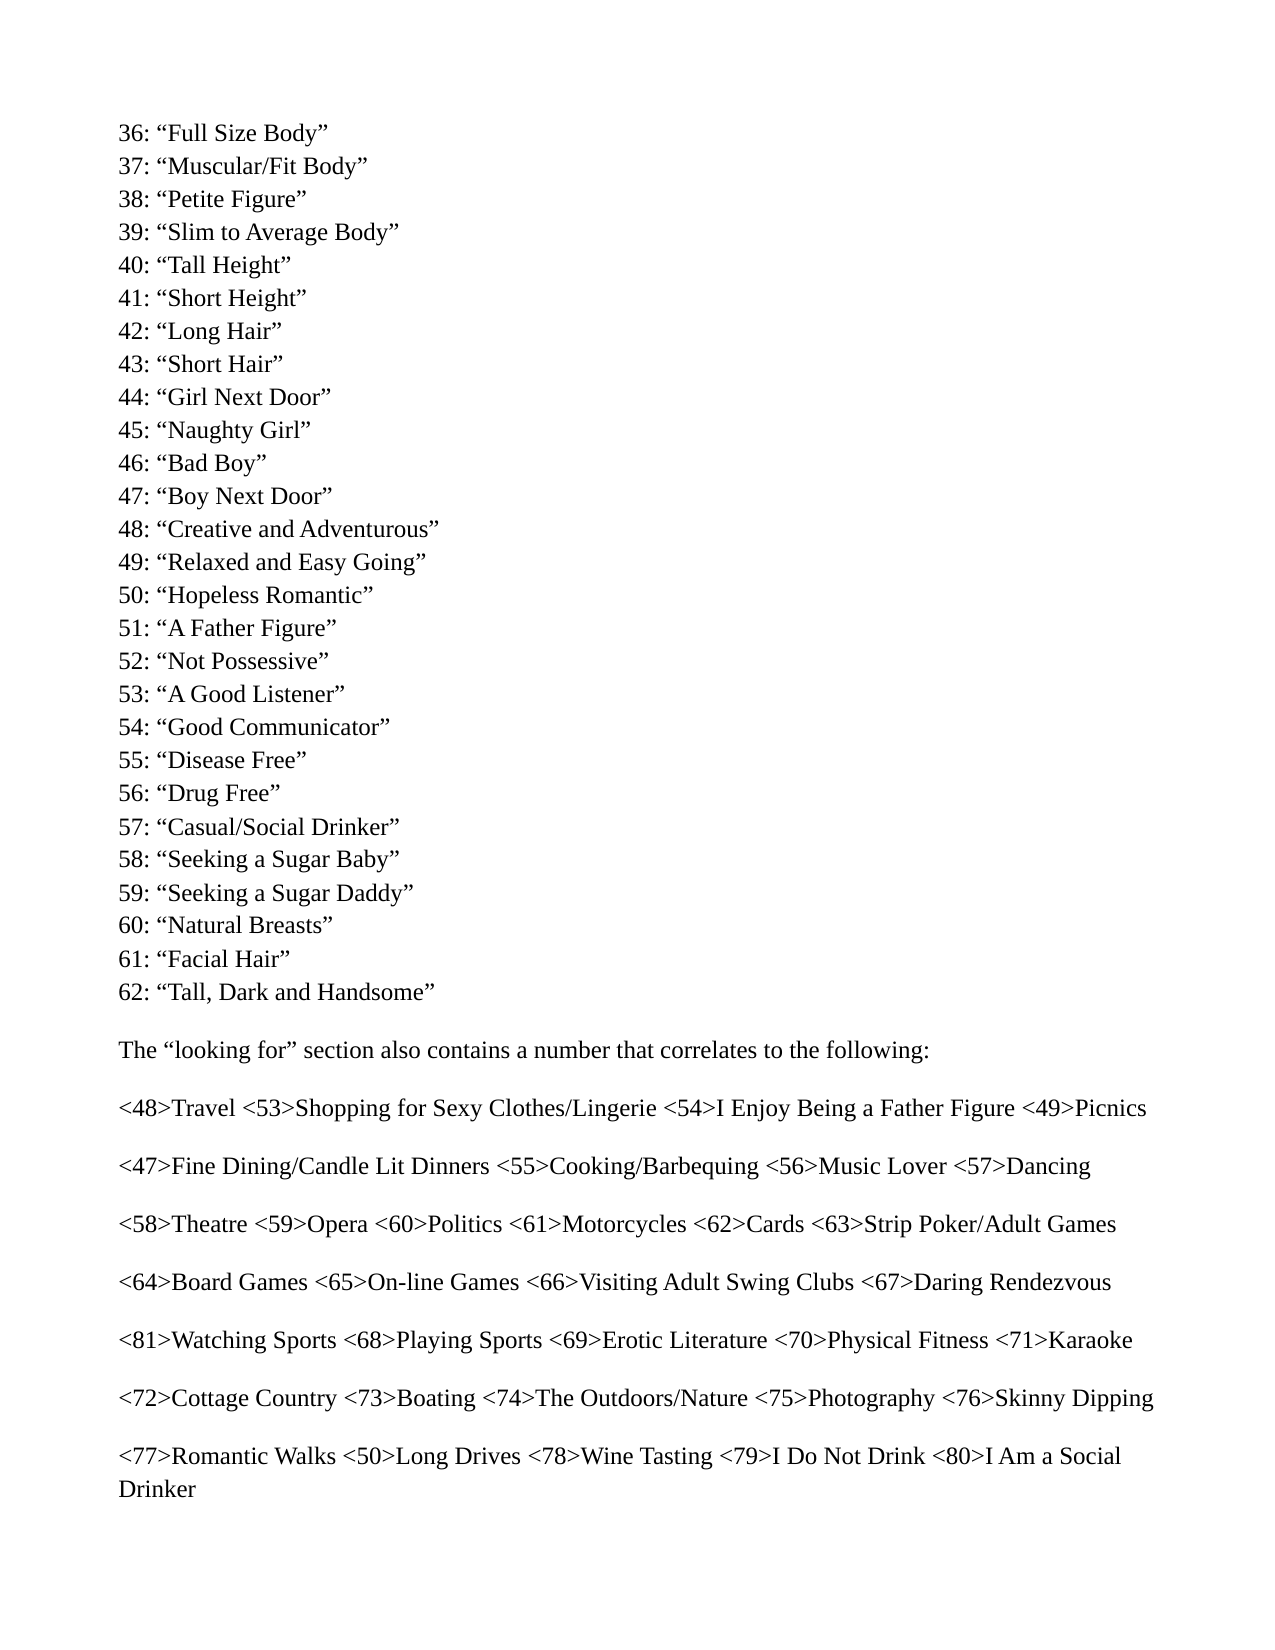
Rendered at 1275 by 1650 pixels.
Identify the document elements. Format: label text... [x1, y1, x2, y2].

text <47>Fine Dining/Candle Lit Dinners <55>Cooking/Barbequing <56>Music Lover <57>Dancing [118, 1151, 1157, 1179]
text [118, 118, 1157, 1005]
text <58>Theatre <59>Opera <60>Politics <61>Motorcycles <62>Cards <63>Strip Poker/Adult Games [118, 1209, 1157, 1237]
text The “looking for” section also contains a number that correlates to the following: [118, 1035, 1157, 1063]
text <81>Watching Sports <68>Playing Sports <69>Erotic Literature <70>Physical Fitness <71>Karaoke [118, 1325, 1157, 1353]
text <64>Board Games <65>On-line Games <66>Visiting Adult Swing Clubs <67>Daring Rendezvous [118, 1267, 1157, 1296]
text <72>Cottage Country <73>Boating <74>The Outdoors/Nature <75>Photography <76>Skinny Dipping [118, 1383, 1157, 1412]
text <48>Travel <53>Shopping for Sexy Clothes/Lingerie <54>I Enjoy Being a Father Figure <49>Picnics [118, 1093, 1157, 1121]
text <77>Romantic Walks <50>Long Drives <78>Wine Tasting <79>I Do Not Drink <80>I Am a Social Drinker [118, 1441, 1157, 1503]
